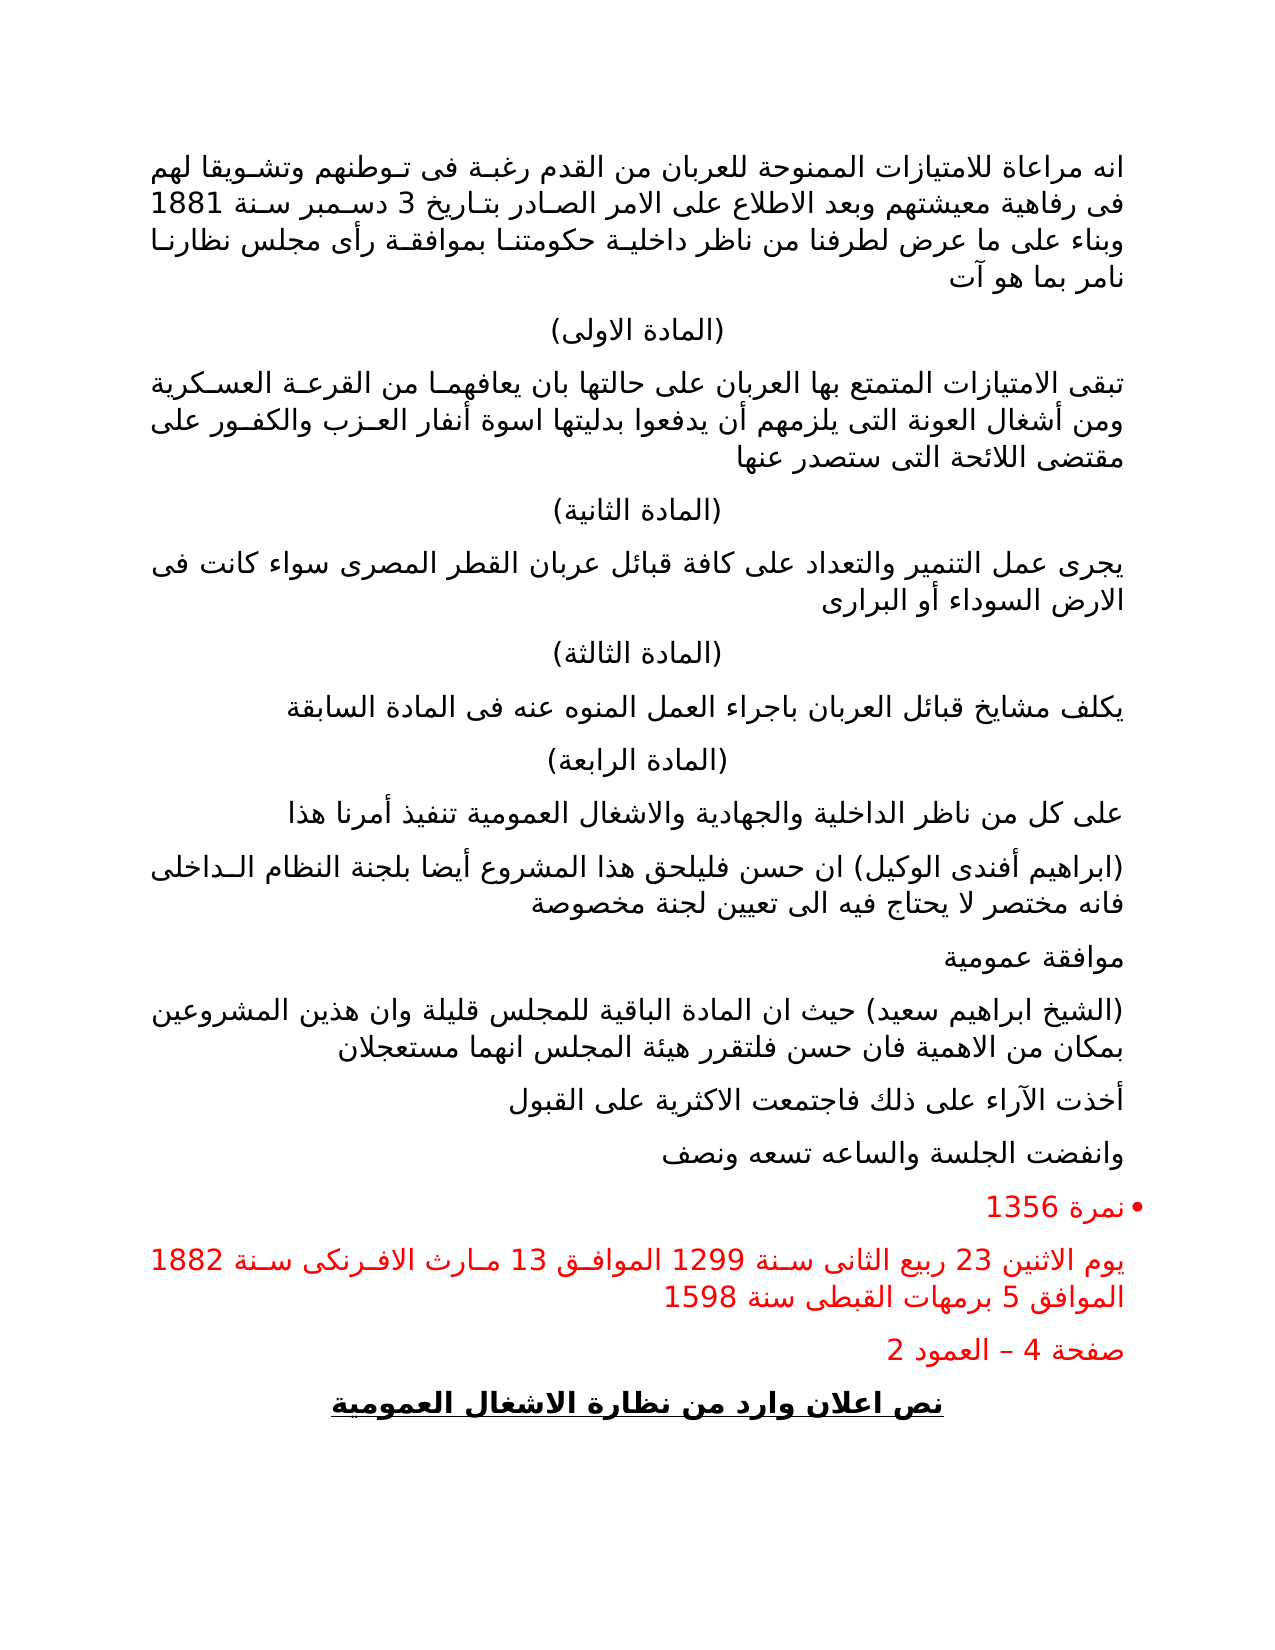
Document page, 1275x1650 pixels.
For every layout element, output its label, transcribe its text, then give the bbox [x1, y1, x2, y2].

list نمرة 1356 [150, 1190, 1132, 1224]
text (الشيخ ابراهيم سعيد) حيث ان المادة الباقية للمجلس قليلة وان هذين المشروعين بمكان من الاهمية فان حسن فلتقرر هيئة المجلس انهما مستعجلان [150, 993, 1125, 1064]
text (المادة الرابعة) [150, 743, 1125, 777]
text يكلف مشايخ قبائل العربان باجراء العمل المنوه عنه فى المادة السابقة [150, 690, 1125, 724]
text تبقى الامتيازات المتمتع بها العربان على حالتها بان يعافهما من القرعة العسكرية ومن أشغال العونة التى يلزمهم أن يدفعوا بدليتها اسوة أنفار العزب والكفور على مقتضى اللائحة التى ستصدر عنها [150, 367, 1125, 474]
text (ابراهيم أفندى الوكيل) ان حسن فليلحق هذا المشروع أيضا بلجنة النظام الداخلى فانه مختصر لا يحتاج فيه الى تعيين لجنة مخصوصة [150, 850, 1125, 921]
text (المادة الاولى) [150, 313, 1125, 347]
text وانفضت الجلسة والساعه تسعه ونصف [150, 1137, 1125, 1171]
text نص اعلان وارد من نظارة الاشغال العمومية [150, 1387, 1125, 1421]
text (المادة الثالثة) [150, 637, 1125, 671]
text على كل من ناظر الداخلية والجهادية والاشغال العمومية تنفيذ أمرنا هذا [150, 797, 1125, 831]
text أخذت الآراء على ذلك فاجتمعت الاكثرية على القبول [150, 1083, 1125, 1117]
text يوم الاثنين 23 ربيع الثانى سنة 1299 الموافق 13 مارث الافرنكى سنة 1882 الموافق 5 برمهات القبطى سنة 1598 [150, 1243, 1125, 1314]
text (المادة الثانية) [150, 493, 1125, 527]
text موافقة عمومية [150, 940, 1125, 974]
text يجرى عمل التنمير والتعداد على كافة قبائل عربان القطر المصرى سواء كانت فى الارض السوداء أو البرارى [150, 547, 1125, 617]
text انه مراعاة للامتيازات الممنوحة للعربان من القدم رغبة فى توطنهم وتشويقا لهم فى رفاهية معيشتهم وبعد الاطلاع على الامر الصادر بتاريخ 3 دسمبر سنة 1881 وبناء على ما عرض لطرفنا من ناظر داخلية حكومتنا بموافقة رأى مجلس نظارنا نامر بما هو آت [150, 150, 1125, 294]
text صفحة 4 – العمود 2 [150, 1333, 1125, 1367]
